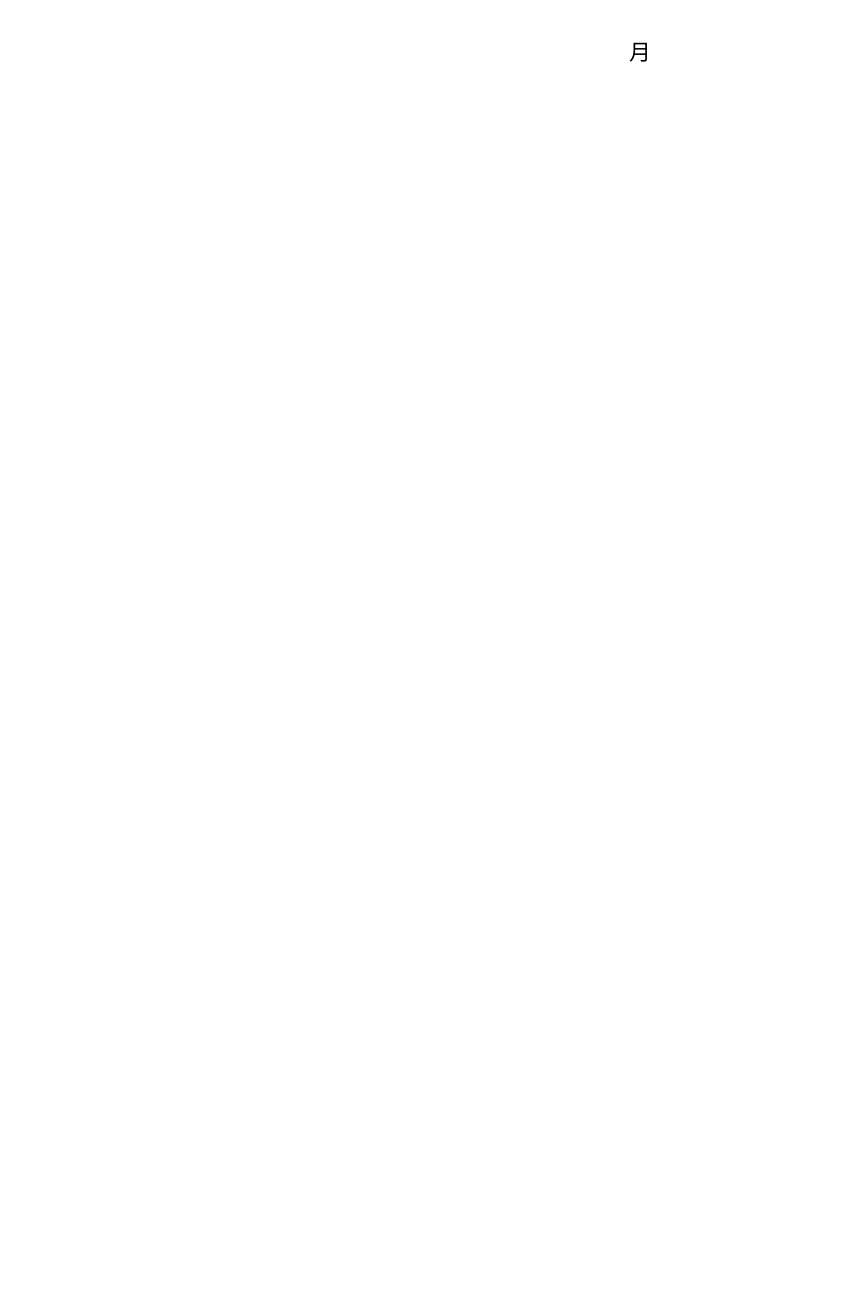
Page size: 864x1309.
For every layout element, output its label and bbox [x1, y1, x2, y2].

text [111, 37, 757, 66]
